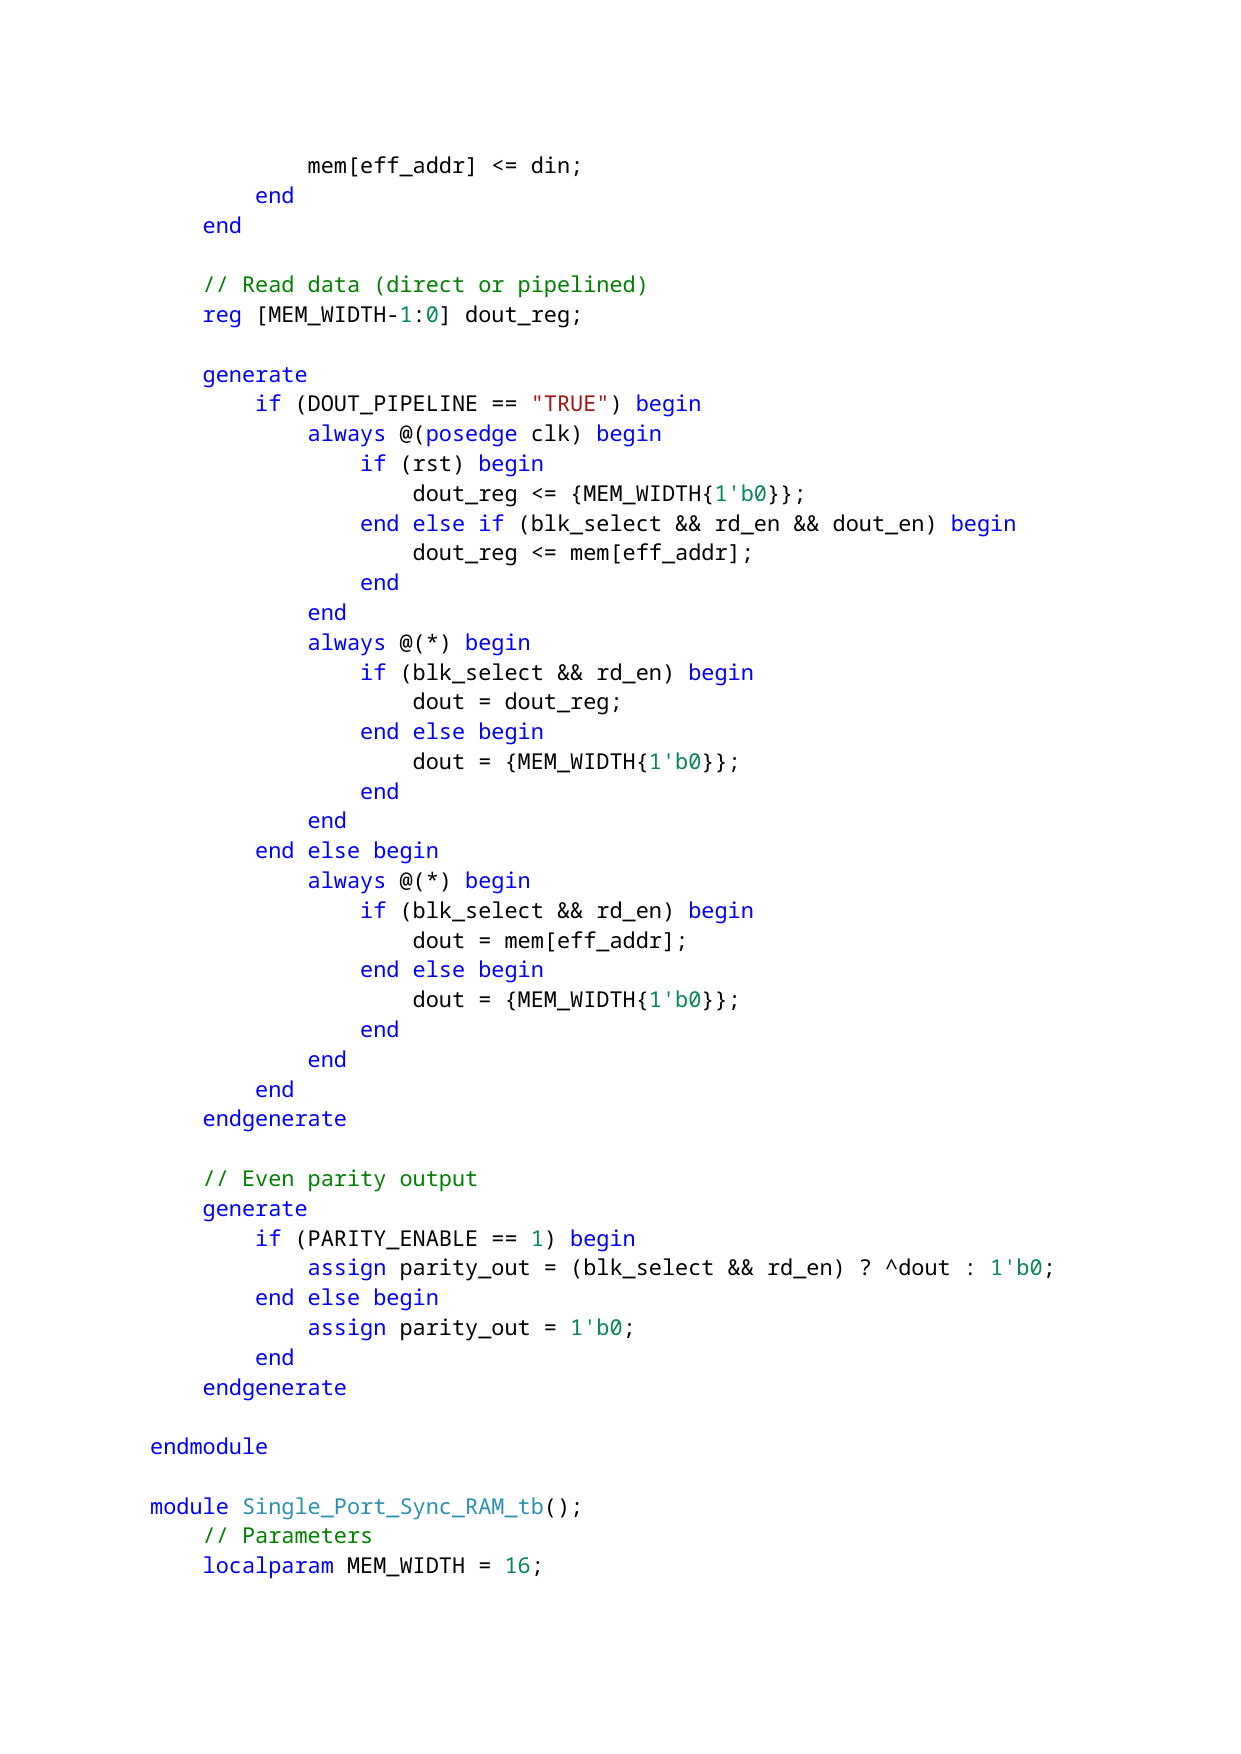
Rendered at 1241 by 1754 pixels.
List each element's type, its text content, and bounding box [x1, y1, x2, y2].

text end [150, 776, 1090, 805]
text end [150, 209, 1090, 239]
text end [150, 567, 1090, 597]
text assign parity_out = 1'b0; [150, 1312, 1090, 1342]
text // Parameters [150, 1520, 1090, 1550]
text reg [MEM_WIDTH-1:0] dout_reg; [150, 299, 1090, 329]
text generate [150, 358, 1090, 388]
text end [150, 597, 1090, 627]
text assign parity_out = (blk_select && rd_en) ? ^dout : 1'b0; [150, 1252, 1090, 1282]
text dout = {MEM_WIDTH{1'b0}}; [150, 984, 1090, 1014]
text end else begin [150, 1282, 1090, 1312]
text dout = dout_reg; [150, 686, 1090, 716]
text if (blk_select && rd_en) begin [150, 895, 1090, 924]
text endgenerate [150, 1371, 1090, 1401]
text if (rst) begin [150, 448, 1090, 478]
text if (PARITY_ENABLE == 1) begin [150, 1222, 1090, 1252]
text always @(*) begin [150, 865, 1090, 895]
text end [150, 1014, 1090, 1044]
text localparam MEM_WIDTH = 16; [150, 1550, 1090, 1580]
text dout = {MEM_WIDTH{1'b0}}; [150, 746, 1090, 776]
text module Single_Port_Sync_RAM_tb(); [150, 1491, 1090, 1520]
text dout_reg <= mem[eff_addr]; [150, 537, 1090, 567]
text endgenerate [150, 1103, 1090, 1133]
text end [150, 1044, 1090, 1073]
text mem[eff_addr] <= din; [150, 150, 1090, 180]
text dout_reg <= {MEM_WIDTH{1'b0}}; [150, 478, 1090, 507]
text always @(posedge clk) begin [150, 418, 1090, 448]
text end [150, 1073, 1090, 1103]
text generate [150, 1193, 1090, 1222]
text always @(*) begin [150, 627, 1090, 656]
text // Even parity output [150, 1163, 1090, 1193]
text if (blk_select && rd_en) begin [150, 656, 1090, 686]
text end [150, 180, 1090, 209]
text end else if (blk_select && rd_en && dout_en) begin [150, 507, 1090, 537]
text endmodule [150, 1431, 1090, 1461]
text end [150, 805, 1090, 835]
text end else begin [150, 835, 1090, 865]
text end [150, 1342, 1090, 1371]
text end else begin [150, 716, 1090, 746]
text // Read data (direct or pipelined) [150, 269, 1090, 299]
text end else begin [150, 954, 1090, 984]
text dout = mem[eff_addr]; [150, 924, 1090, 954]
text if (DOUT_PIPELINE == "TRUE") begin [150, 388, 1090, 418]
